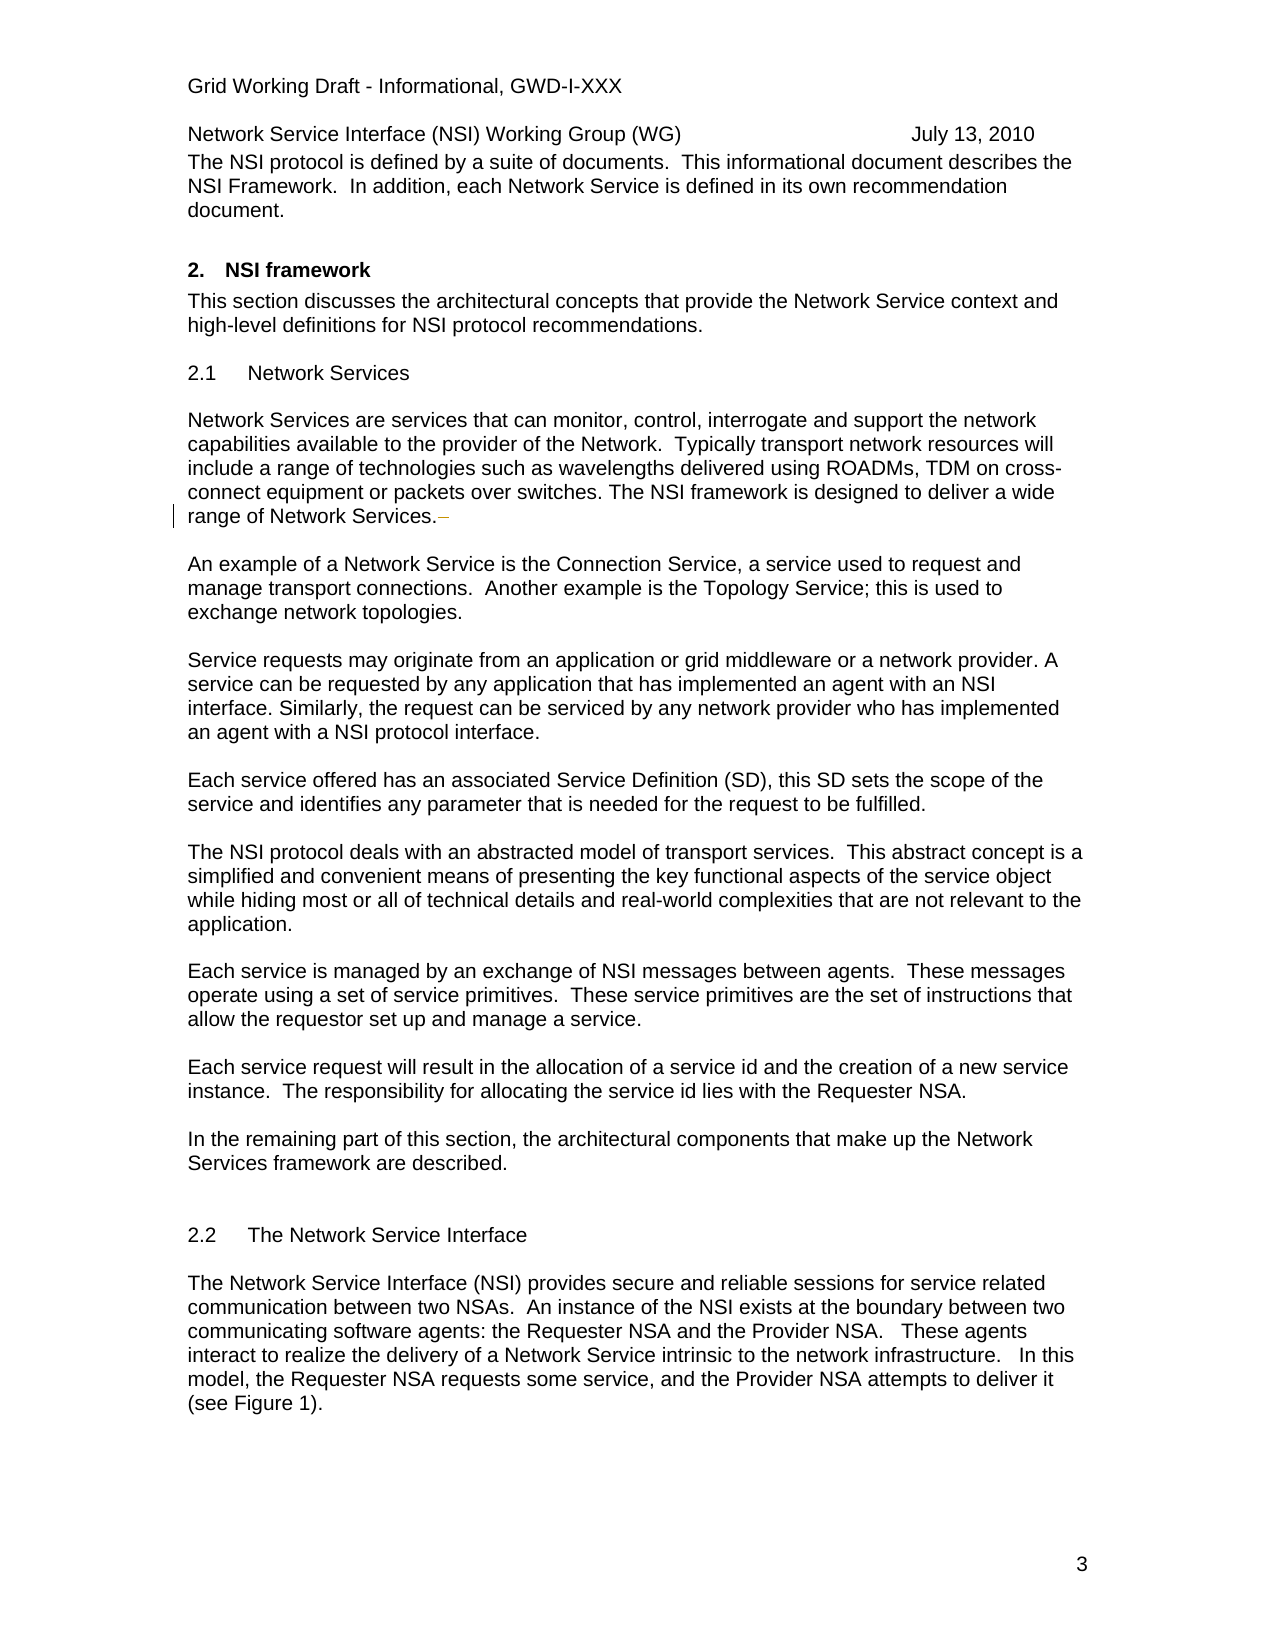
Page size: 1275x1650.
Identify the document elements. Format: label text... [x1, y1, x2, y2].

text The NSI protocol is defined by a suite of documents. This informational document describes the NSI Framework. In addition, each Network Service is defined in its own recommendation document. [187, 150, 1087, 222]
text Each service request will result in the allocation of a service id and the creation of a new service instance. The responsibility for allocating the service id lies with the Requester NSA. [187, 1055, 1087, 1103]
subtitle NSI framework [187, 258, 1087, 282]
subtitle The Network Service Interface [187, 1223, 1087, 1247]
text An example of a Network Service is the Connection Service, a service used to request and manage transport connections. Another example is the Topology Service; this is used to exchange network topologies. [187, 552, 1087, 624]
text The NSI protocol deals with an abstracted model of transport services. This abstract concept is a simplified and convenient means of presenting the key functional aspects of the service object while hiding most or all of technical details and real-world complexities that are not relevant to the application. [187, 839, 1087, 935]
text Service requests may originate from an application or grid middleware or a network provider. A service can be requested by any application that has implemented an agent with an NSI interface. Similarly, the request can be serviced by any network provider who has implemented an agent with a NSI protocol interface. [187, 648, 1087, 744]
subtitle Network Services [187, 360, 1087, 384]
text This section discusses the architectural concepts that provide the Network Service context and high-level definitions for NSI protocol recommendations. [187, 288, 1087, 336]
text Network Services are services that can monitor, control, interrogate and support the network capabilities available to the provider of the Network. Typically transport network resources will include a range of technologies such as wavelengths delivered using ROADMs, TDM on cross-connect equipment or packets over switches. The NSI framework is designed to deliver a wide range of Network Services. [187, 408, 1087, 528]
text In the remaining part of this section, the architectural components that make up the Network Services framework are described. [187, 1127, 1087, 1175]
text The Network Service Interface (NSI) provides secure and reliable sessions for service related communication between two NSAs. An instance of the NSI exists at the boundary between two communicating software agents: the Requester NSA and the Provider NSA. These agents interact to realize the delivery of a Network Service intrinsic to the network infrastructure. In this model, the Requester NSA requests some service, and the Provider NSA attempts to deliver it (see Figure 1). [187, 1271, 1087, 1414]
text Each service offered has an associated Service Definition (SD), this SD sets the scope of the service and identifies any parameter that is needed for the request to be fulfilled. [187, 768, 1087, 816]
text Each service is managed by an exchange of NSI messages between agents. These messages operate using a set of service primitives. These service primitives are the set of instructions that allow the requestor set up and manage a service. [187, 959, 1087, 1031]
